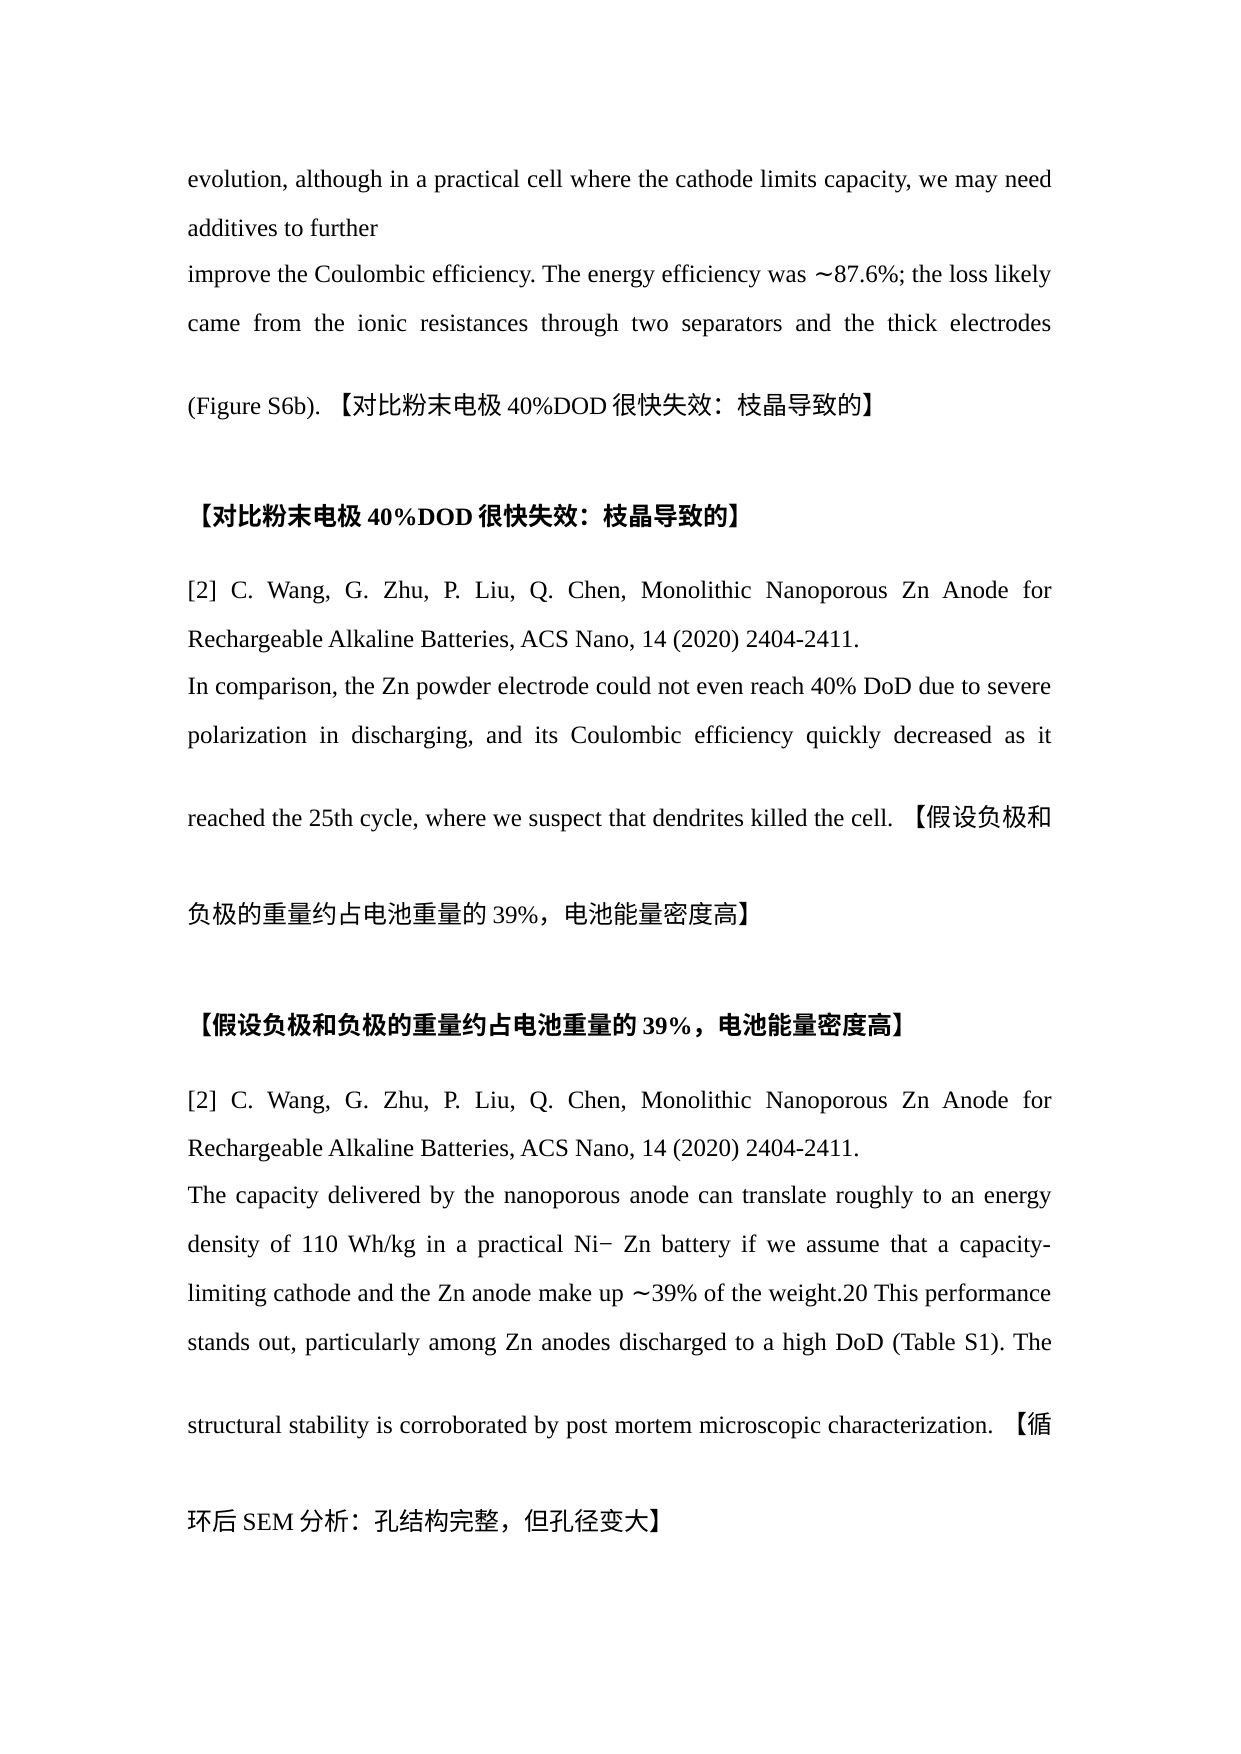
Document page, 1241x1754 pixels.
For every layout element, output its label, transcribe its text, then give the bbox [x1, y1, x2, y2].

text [187, 162, 1053, 243]
text [2] C. Wang, G. Zhu, P. Liu, Q. Chen, Monolithic Nanoporous Zn Anode for Rechargeable Alkaline Batteries, ACS Nano, 14 (2020) 2404-2411. [187, 574, 1053, 655]
subtitle 【假设负极和负极的重量约占电池重量的39%，电池能量密度高】 [187, 991, 1053, 1056]
text improve the Coulombic efficiency. The energy efficiency was ∼87.6%; the loss likely came from the ionic resistances through two separators and the thick electrodes (Figure S6b). 【对比粉末电极40%DOD很快失效：枝晶导致的】 [187, 258, 1053, 436]
text The capacity delivered by the nanoporous anode can translate roughly to an energy density of 110 Wh/kg in a practical Ni− Zn battery if we assume that a capacity-limiting cathode and the Zn anode make up ∼39% of the weight.20 This performance stands out, particularly among Zn anodes discharged to a high DoD (Table S1). The structural stability is corroborated by post mortem microscopic characterization. 【循环后SEM分析：孔结构完整，但孔径变大】 [187, 1178, 1053, 1552]
text [2] C. Wang, G. Zhu, P. Liu, Q. Chen, Monolithic Nanoporous Zn Anode for Rechargeable Alkaline Batteries, ACS Nano, 14 (2020) 2404-2411. [187, 1083, 1053, 1164]
subtitle 【对比粉末电极40%DOD很快失效：枝晶导致的】 [187, 482, 1053, 547]
text In comparison, the Zn powder electrode could not even reach 40% DoD due to severe polarization in discharging, and its Coulombic efficiency quickly decreased as it reached the 25th cycle, where we suspect that dendrites killed the cell. 【假设负极和负极的重量约占电池重量的39%，电池能量密度高】 [187, 669, 1053, 946]
